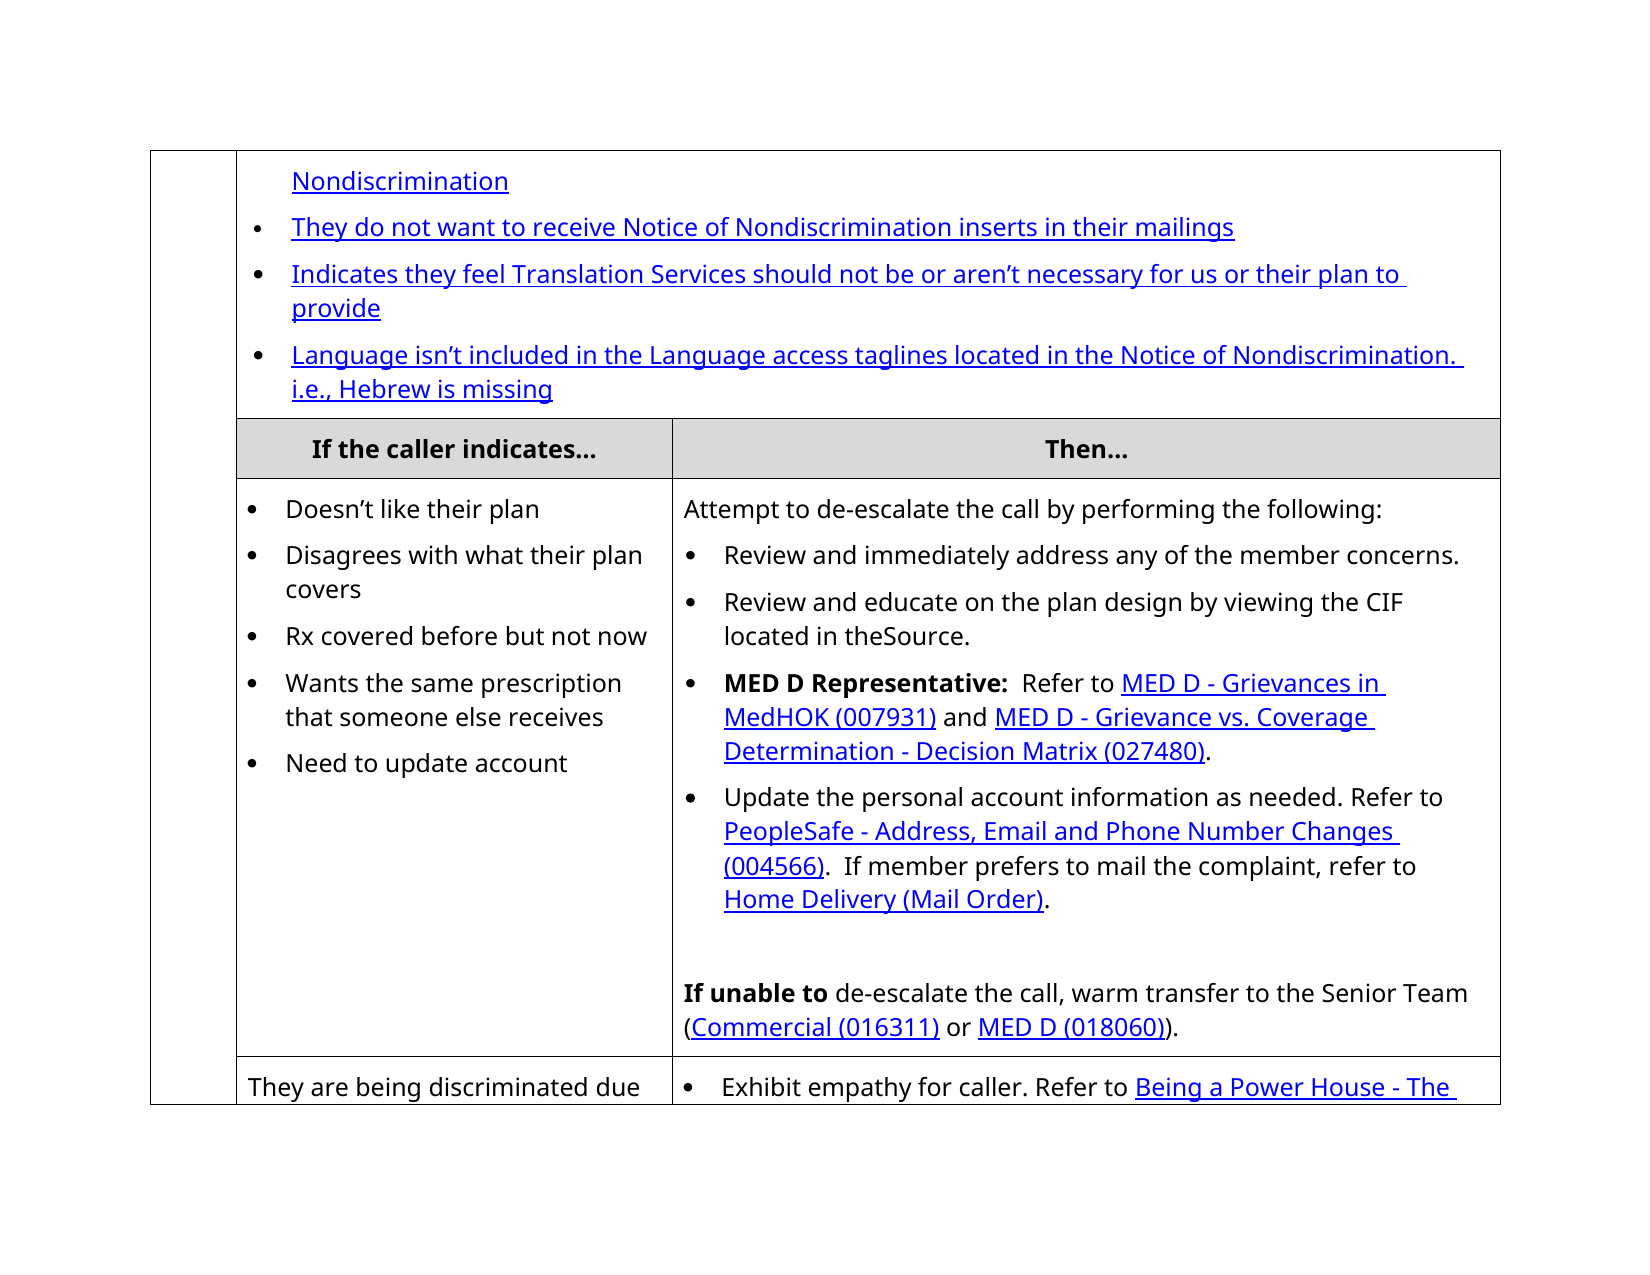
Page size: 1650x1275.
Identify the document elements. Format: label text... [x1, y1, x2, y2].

table_cell Then… [673, 419, 1500, 478]
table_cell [237, 151, 1500, 418]
table_cell 2 [151, 151, 236, 1103]
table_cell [237, 1057, 672, 1103]
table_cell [673, 1057, 1500, 1103]
table_cell Attempt to de-escalate the call by performing the following: Review and immediately address any of the member concerns. Review and educate on the plan design by viewing the CIF located in theSource. MED D Representative: Refer to MED D - Grievances in MedHOK (007931) and MED D - Grievance vs. Coverage Determination - Decision Matrix (027480). Update the personal account information as needed. Refer to PeopleSafe - Address, Email and Phone Number Changes (004566). If member prefers to mail the complaint, refer to Home Delivery (Mail Order). If unable to de-escalate the call, warm transfer to the Senior Team (Commercial (016311) or MED D (018060)). [673, 479, 1500, 1056]
table_cell If the caller indicates… [237, 419, 672, 478]
table_cell Doesn’t like their plan Disagrees with what their plan covers Rx covered before but not now Wants the same prescription that someone else receives Need to update account [237, 479, 672, 1056]
